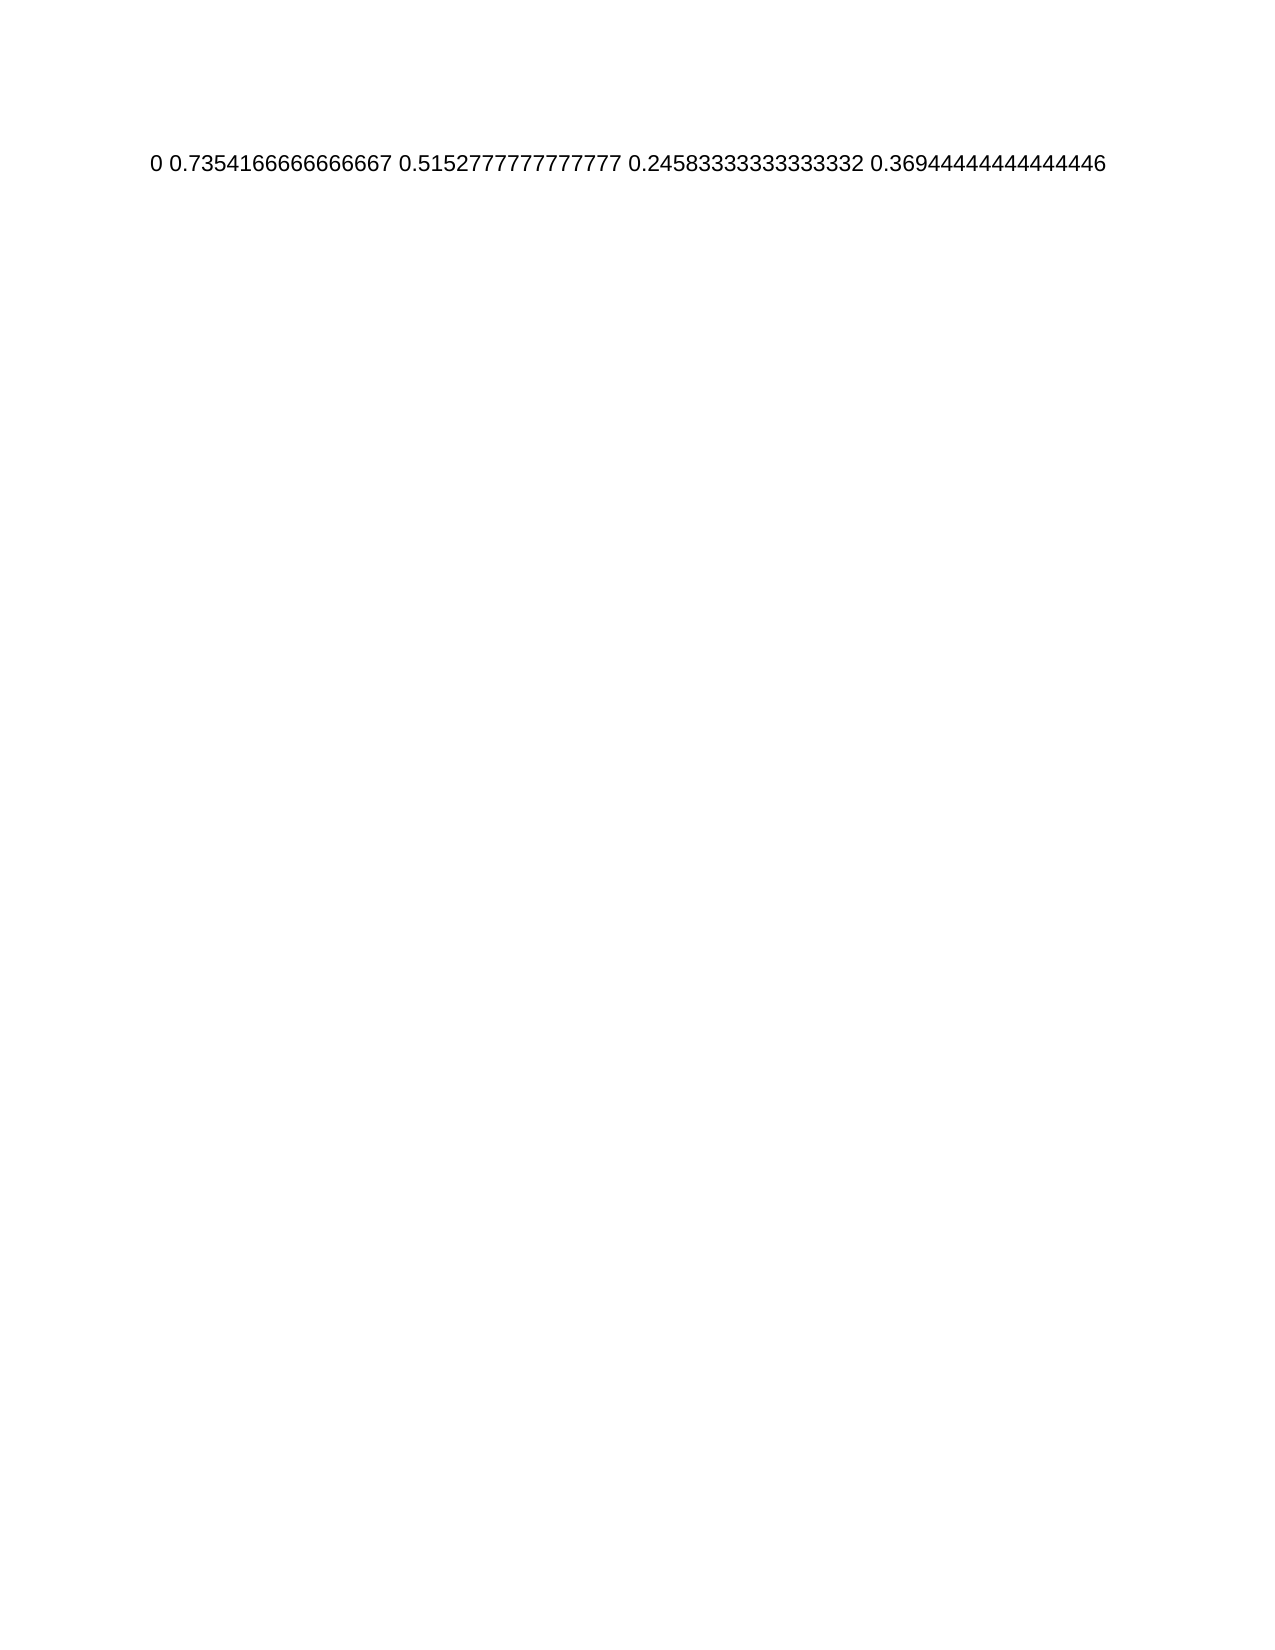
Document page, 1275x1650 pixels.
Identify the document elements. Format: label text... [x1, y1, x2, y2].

text 0 0.7354166666666667 0.5152777777777777 0.24583333333333332 0.36944444444444446 [150, 150, 1125, 176]
